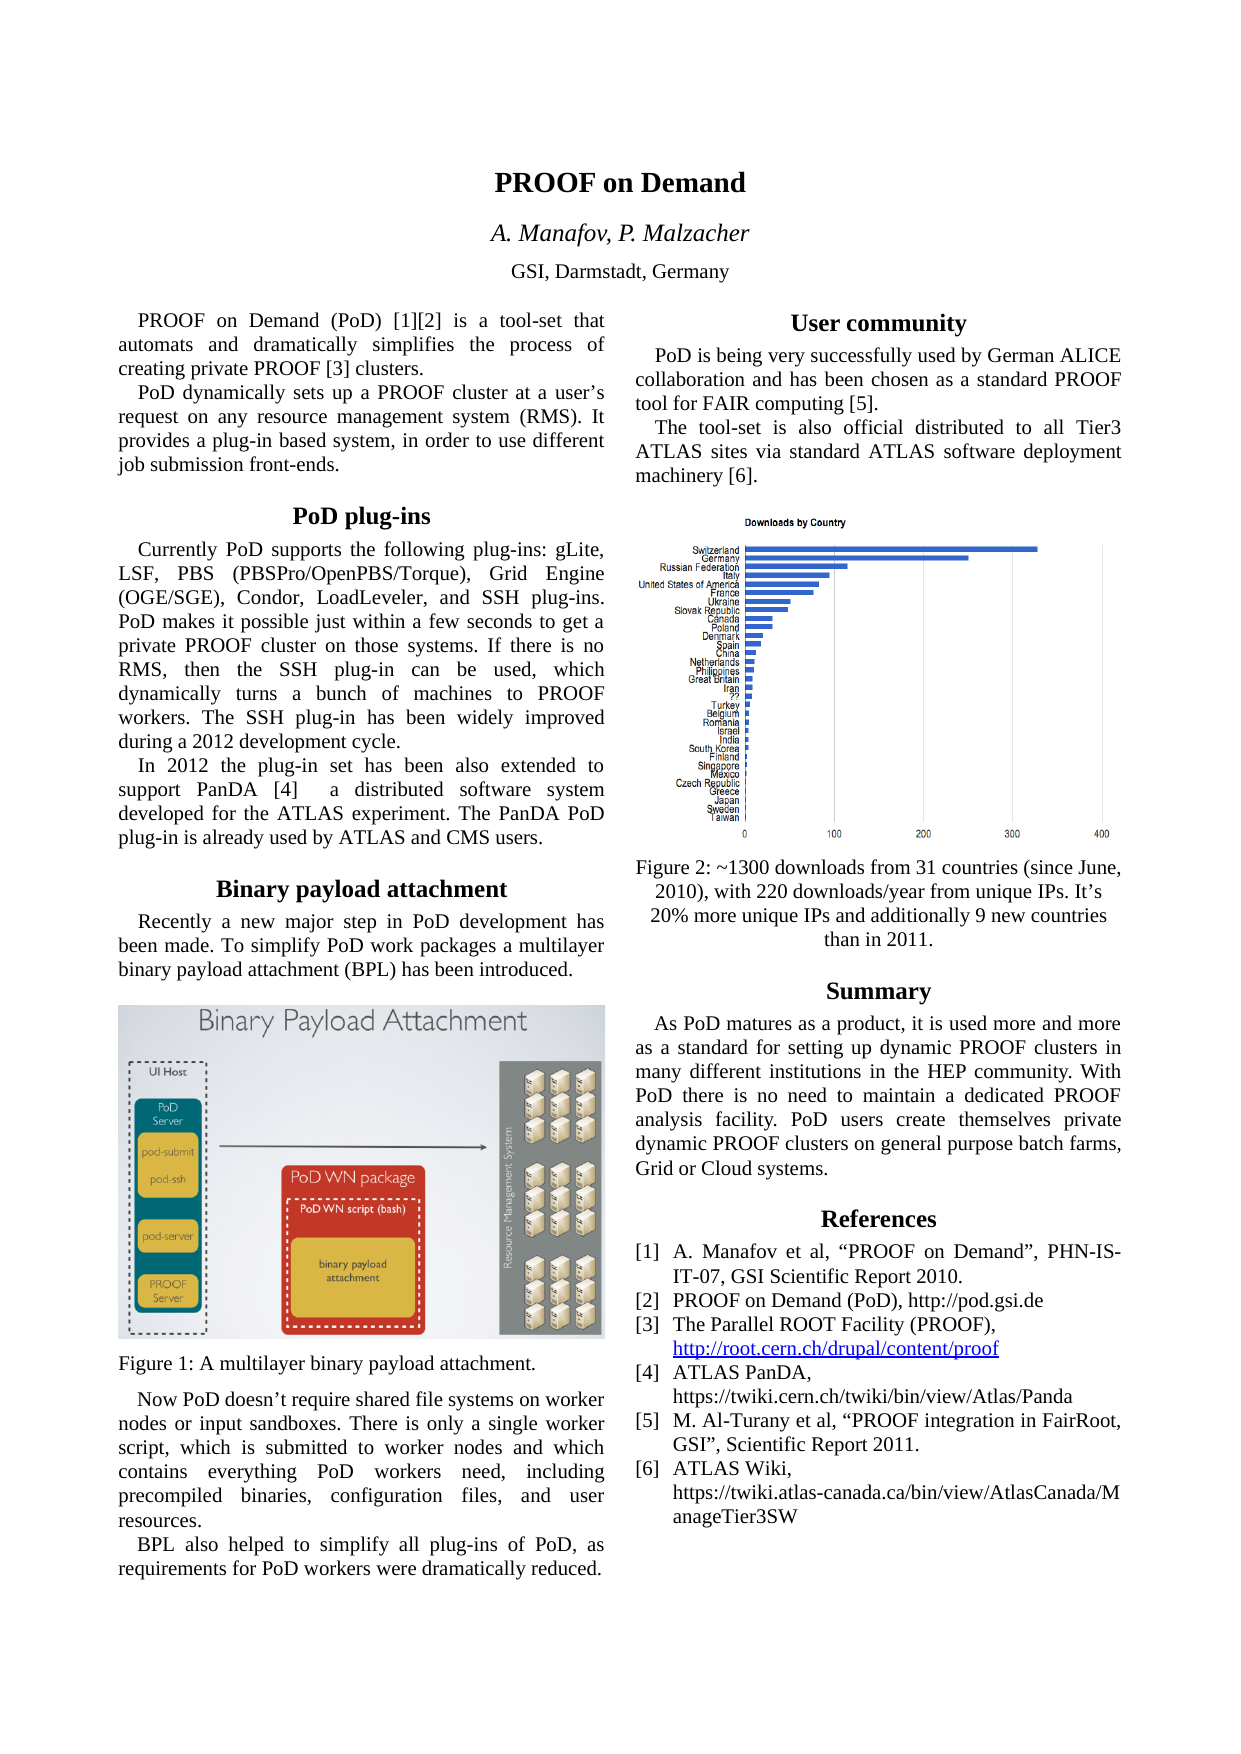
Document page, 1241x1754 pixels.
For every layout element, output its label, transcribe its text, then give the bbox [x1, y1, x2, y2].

text As PoD matures as a product, it is used more and more as a standard for setting up dynamic PROOF clusters in many different institutions in the HEP community. With PoD there is no need to maintain a dedicated PROOF analysis facility. PoD users create themselves private dynamic PROOF clusters on general purpose batch farms, Grid or Cloud systems. [635, 1011, 1122, 1179]
text PoD is being very successfully used by German ALICE collaboration and has been chosen as a standard PROOF tool for FAIR computing [5]. [635, 343, 1122, 415]
text [6] ATLAS Wiki, https://twiki.atlas-canada.ca/bin/view/AtlasCanada/ManageTier3SW [635, 1456, 1122, 1528]
text Currently PoD supports the following plug-ins: gLite, LSF, PBS (PBSPro/OpenPBS/Torque), Grid Engine (OGE/SGE), Condor, LoadLeveler, and SSH plug-ins. PoD makes it possible just within a few seconds to get a private PROOF cluster on those systems. If there is no RMS, then the SSH plug-in can be used, which dynamically turns a bunch of machines to PROOF workers. The SSH plug-in has been widely improved during a 2012 development cycle. [118, 536, 605, 753]
text Recently a new major step in PoD development has been made. To simplify PoD work packages a multilayer binary payload attachment (BPL) has been introduced. [118, 909, 605, 981]
text [4] ATLAS PanDA, https://twiki.cern.ch/twiki/bin/view/Atlas/Panda [635, 1360, 1122, 1408]
picture [118, 1005, 605, 1339]
subtitle PROOF on Demand [118, 165, 1122, 199]
text PoD dynamically sets up a PROOF cluster at a user’s request on any resource management system (RMS). It provides a plug-in based system, in order to use different job submission front-ends. [118, 380, 605, 476]
text The tool-set is also official distributed to all Tier3 ATLAS sites via standard ATLAS software deployment machinery [6]. [635, 415, 1122, 487]
text [2] PROOF on Demand (PoD), http://pod.gsi.de [635, 1288, 1122, 1312]
text [3] The Parallel ROOT Facility (PROOF), http://root.cern.ch/drupal/content/proof [635, 1312, 1122, 1360]
subtitle User community [635, 308, 1122, 337]
text BPL also helped to simplify all plug-ins of PoD, as requirements for PoD workers were dramatically reduced. [118, 1532, 605, 1580]
text In 2012 the plug-in set has been also extended to support PanDA [4] a distributed software system developed for the ATLAS experiment. The PanDA PoD plug-in is already used by ATLAS and CMS users. [118, 753, 605, 849]
text GSI, Darmstadt, Germany [118, 259, 1122, 283]
text Figure 1: A multilayer binary payload attachment. [118, 1351, 605, 1375]
text Figure 2: ~1300 downloads from 31 countries (since June, 2010), with 220 downloads/year from unique IPs. It’s 20% more unique IPs and additionally 9 new countries than in 2011. [635, 855, 1122, 951]
subtitle PoD plug-ins [118, 501, 605, 530]
text PROOF on Demand (PoD) [1][2] is a tool-set that automats and dramatically simplifies the process of creating private PROOF [3] clusters. [118, 308, 605, 380]
subtitle Binary payload attachment [118, 874, 605, 903]
picture [635, 511, 1115, 843]
text [1] A. Manafov et al, “PROOF on Demand”, PHN-IS-IT-07, GSI Scientific Report 2010. [635, 1239, 1122, 1288]
text A. Manafov, P. Malzacher [118, 218, 1122, 246]
text Now PoD doesn’t require shared file systems on worker nodes or input sandboxes. There is only a single worker script, which is submitted to worker nodes and which contains everything PoD workers need, including precompiled binaries, configuration files, and user resources. [118, 1387, 605, 1532]
text [5] M. Al-Turany et al, “PROOF integration in FairRoot, GSI”, Scientific Report 2011. [635, 1408, 1122, 1456]
subtitle Summary [635, 976, 1122, 1005]
subtitle References [635, 1204, 1122, 1233]
